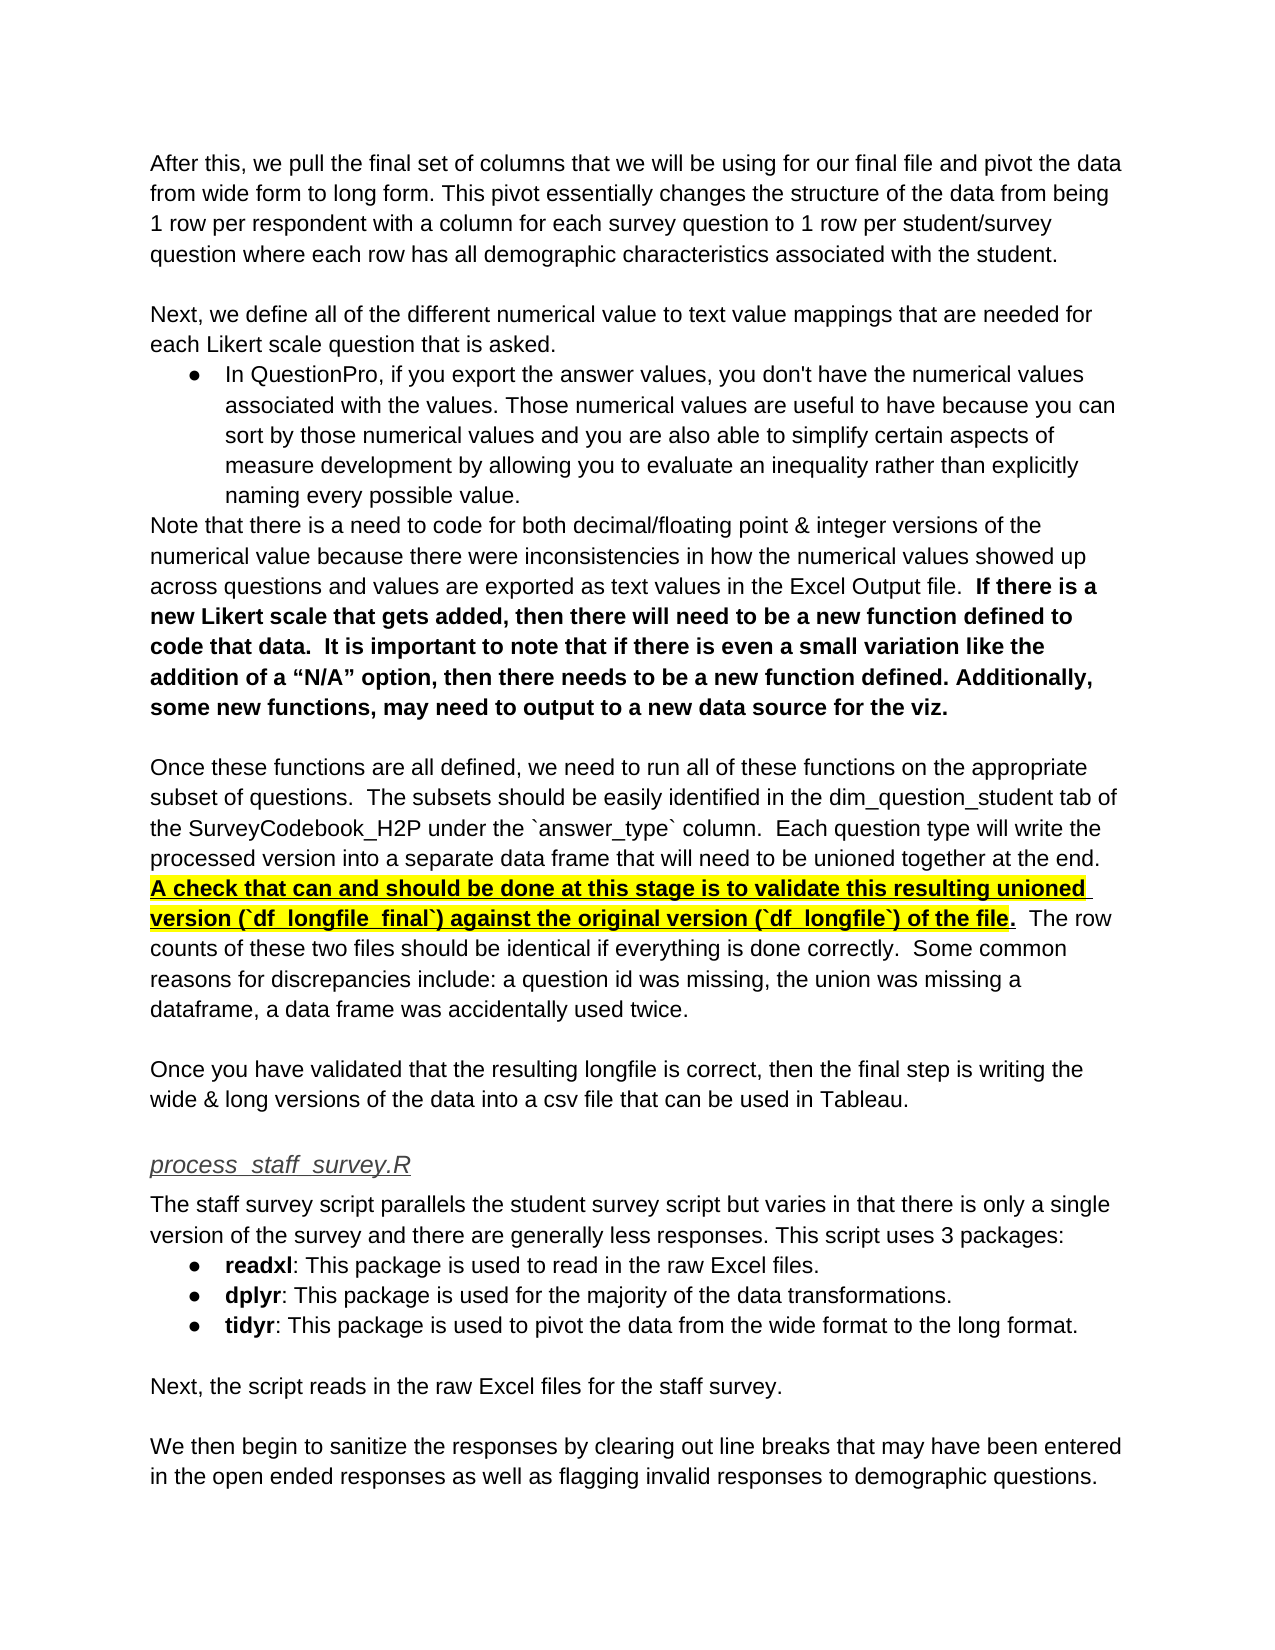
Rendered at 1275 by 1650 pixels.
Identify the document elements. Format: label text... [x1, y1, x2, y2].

text Once you have validated that the resulting longfile is correct, then the final step is writing the wide & long versions of the data into a csv file that can be used in Tableau. [150, 1056, 1125, 1113]
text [150, 1433, 1125, 1489]
list dplyr: This package is used for the majority of the data transformations. [187, 1282, 1125, 1308]
text After this, we pull the final set of columns that we will be using for our final file and pivot the data from wide form to long form. This pivot essentially changes the structure of the data from being 1 row per respondent with a column for each survey question to 1 row per student/survey question where each row has all demographic characteristics associated with the student. [150, 150, 1125, 267]
list readxl: This package is used to read in the raw Excel files. [187, 1252, 1125, 1278]
subtitle process_staff_survey.R [150, 1150, 1125, 1179]
list In QuestionPro, if you export the answer values, you don't have the numerical values associated with the values. Those numerical values are useful to have because you can sort by those numerical values and you are also able to simplify certain aspects of measure development by allowing you to evaluate an inequality rather than explicitly naming every possible value. [187, 361, 1125, 509]
text Next, we define all of the different numerical value to text value mappings that are needed for each Likert scale question that is asked. [150, 301, 1125, 358]
list tidyr: This package is used to pivot the data from the wide format to the long format. [187, 1312, 1125, 1338]
text Note that there is a need to code for both decimal/floating point & integer versions of the numerical value because there were inconsistencies in how the numerical values showed up across questions and values are exported as text values in the Excel Output file. If there is a new Likert scale that gets added, then there will need to be a new function defined to code that data. It is important to note that if there is even a small variation like the addition of a “N/A” option, then there needs to be a new function defined. Additionally, some new functions, may need to output to a new data source for the viz. [150, 512, 1125, 720]
text Once these functions are all defined, we need to run all of these functions on the appropriate subset of questions. The subsets should be easily identified in the dim_question_student tab of the SurveyCodebook_H2P under the `answer_type` column. Each question type will write the processed version into a separate data frame that will need to be unioned together at the end. A check that can and should be done at this stage is to validate this resulting unioned version (`df_longfile_final`) against the original version (`df_longfile`) of the file. The row counts of these two files should be identical if everything is done correctly. Some common reasons for discrepancies include: a question id was missing, the union was missing a dataframe, a data frame was accidentally used twice. [150, 754, 1125, 1022]
text The staff survey script parallels the student survey script but varies in that there is only a single version of the survey and there are generally less responses. This script uses 3 packages: [150, 1191, 1125, 1248]
text Next, the script reads in the raw Excel files for the staff survey. [150, 1373, 1125, 1399]
